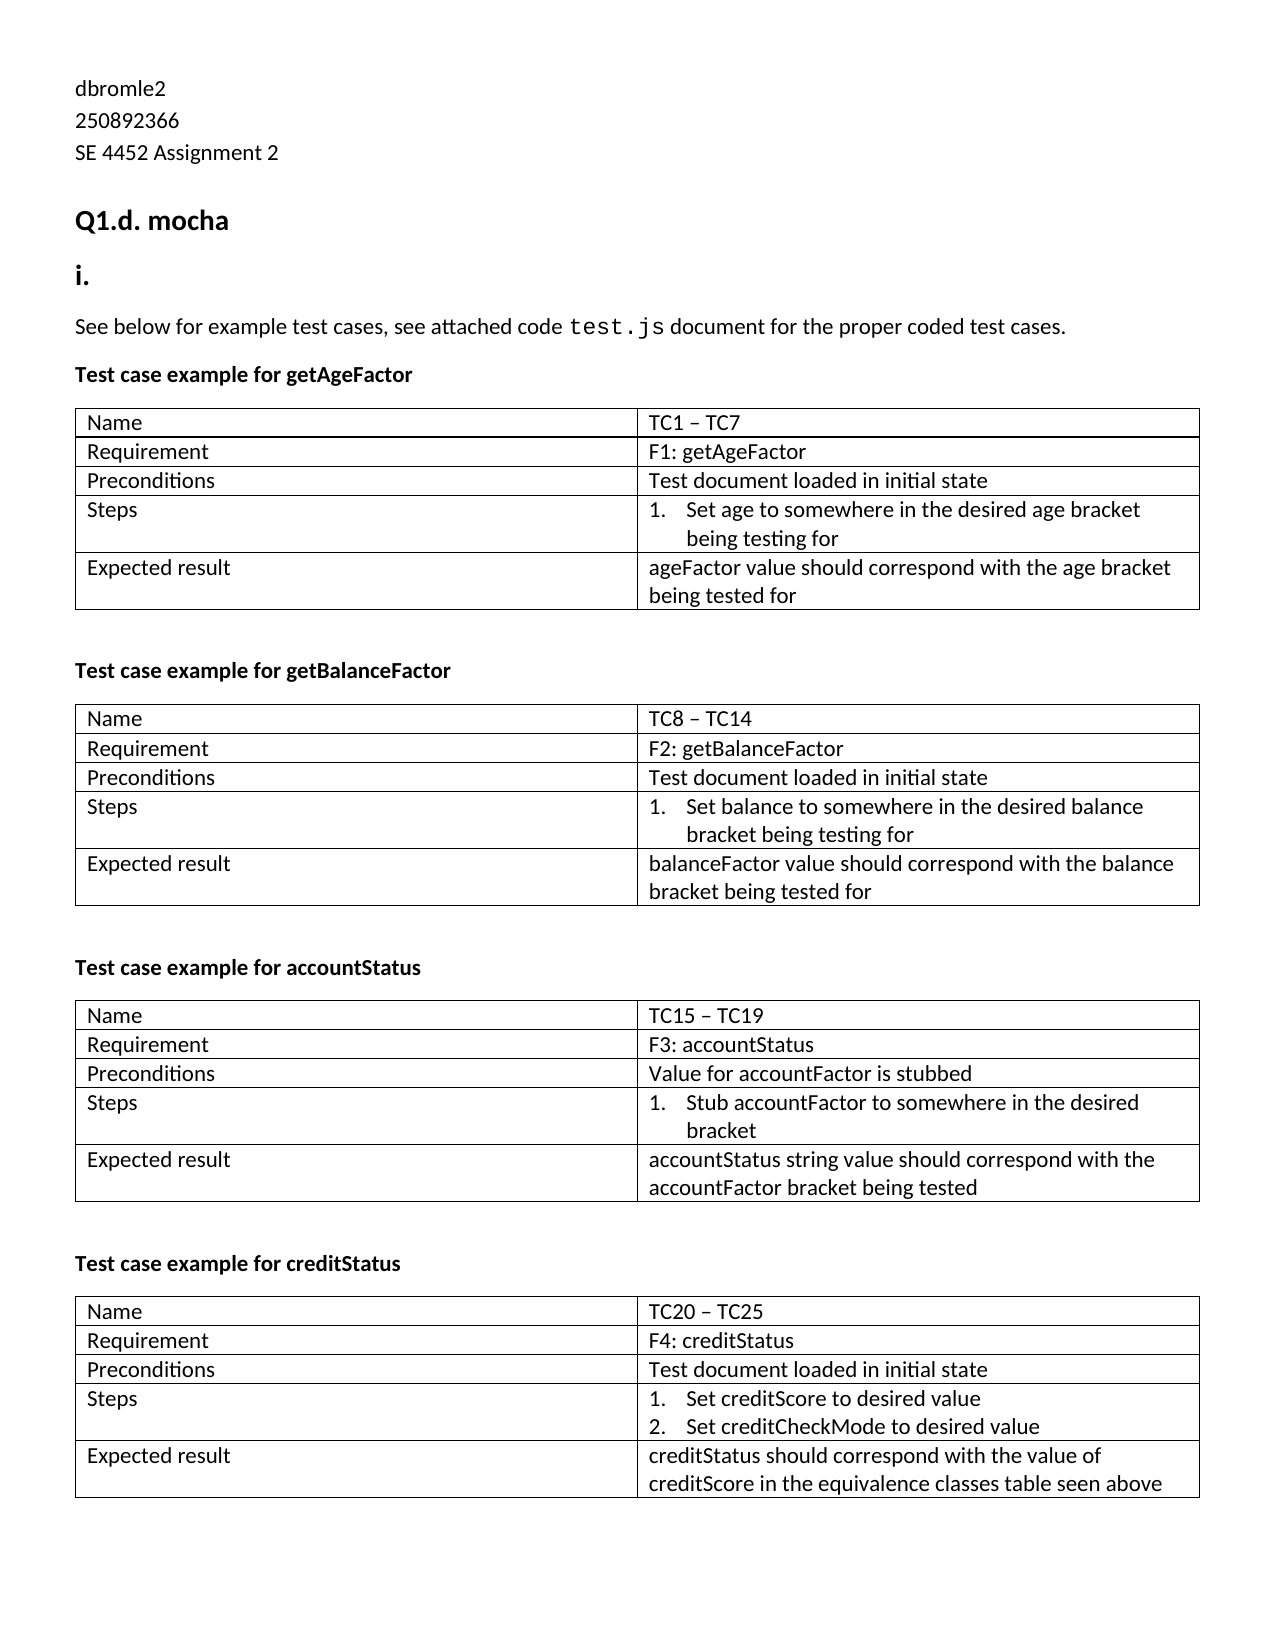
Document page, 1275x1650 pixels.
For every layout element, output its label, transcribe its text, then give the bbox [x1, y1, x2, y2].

text Test case example for creditStatus [75, 1249, 1200, 1277]
table_cell Steps [76, 1088, 637, 1144]
table_header Name [76, 1001, 637, 1029]
table_cell ageFactor value should correspond with the age bracket being tested for [638, 553, 1199, 609]
table_cell Steps [76, 1384, 637, 1440]
table_cell Preconditions [76, 467, 637, 494]
table_cell Expected result [76, 849, 637, 905]
table_cell F2: getBalanceFactor [638, 734, 1199, 762]
text Test case example for accountStatus [75, 953, 1200, 981]
table_cell Expected result [76, 1441, 637, 1497]
table_header Name [76, 409, 637, 436]
table_cell F1: getAgeFactor [638, 438, 1199, 466]
text Test case example for getBalanceFactor [75, 657, 1200, 685]
table_cell Requirement [76, 734, 637, 762]
table_cell Set creditScore to desired value Set creditCheckMode to desired value [638, 1384, 1199, 1440]
table_cell Test document loaded in initial state [638, 1355, 1199, 1383]
text See below for example test cases, see attached code test.js document for the proper coded test cases. [75, 312, 1200, 342]
table_header TC20 – TC25 [638, 1297, 1199, 1325]
text Q1.d. mocha [75, 202, 1200, 238]
table_cell Expected result [76, 553, 637, 609]
table_cell Set balance to somewhere in the desired balance bracket being testing for [638, 792, 1199, 848]
table_header Name [76, 1297, 637, 1325]
table_cell Requirement [76, 1030, 637, 1058]
table_cell creditStatus should correspond with the value of creditScore in the equivalence classes table seen above [638, 1441, 1199, 1497]
table_cell Preconditions [76, 1059, 637, 1087]
table_cell Steps [76, 792, 637, 848]
table_cell balanceFactor value should correspond with the balance bracket being tested for [638, 849, 1199, 905]
table_cell Value for accountFactor is stubbed [638, 1059, 1199, 1087]
table_header Name [76, 705, 637, 733]
table_cell F3: accountStatus [638, 1030, 1199, 1058]
table_cell Set age to somewhere in the desired age bracket being testing for [638, 496, 1199, 552]
table_cell Test document loaded in initial state [638, 763, 1199, 791]
text i. [75, 257, 1200, 293]
table_cell F4: creditStatus [638, 1326, 1199, 1354]
table_cell accountStatus string value should correspond with the accountFactor bracket being tested [638, 1145, 1199, 1201]
table_cell Preconditions [76, 1355, 637, 1383]
table_header TC1 – TC7 [638, 409, 1199, 436]
table_cell Test document loaded in initial state [638, 467, 1199, 494]
table_header TC8 – TC14 [638, 705, 1199, 733]
table_cell Expected result [76, 1145, 637, 1201]
table_cell Requirement [76, 438, 637, 466]
table_cell Stub accountFactor to somewhere in the desired bracket [638, 1088, 1199, 1144]
table_cell Requirement [76, 1326, 637, 1354]
table_header TC15 – TC19 [638, 1001, 1199, 1029]
table_cell Steps [76, 496, 637, 552]
text Test case example for getAgeFactor [75, 361, 1200, 388]
table_cell Preconditions [76, 763, 637, 791]
